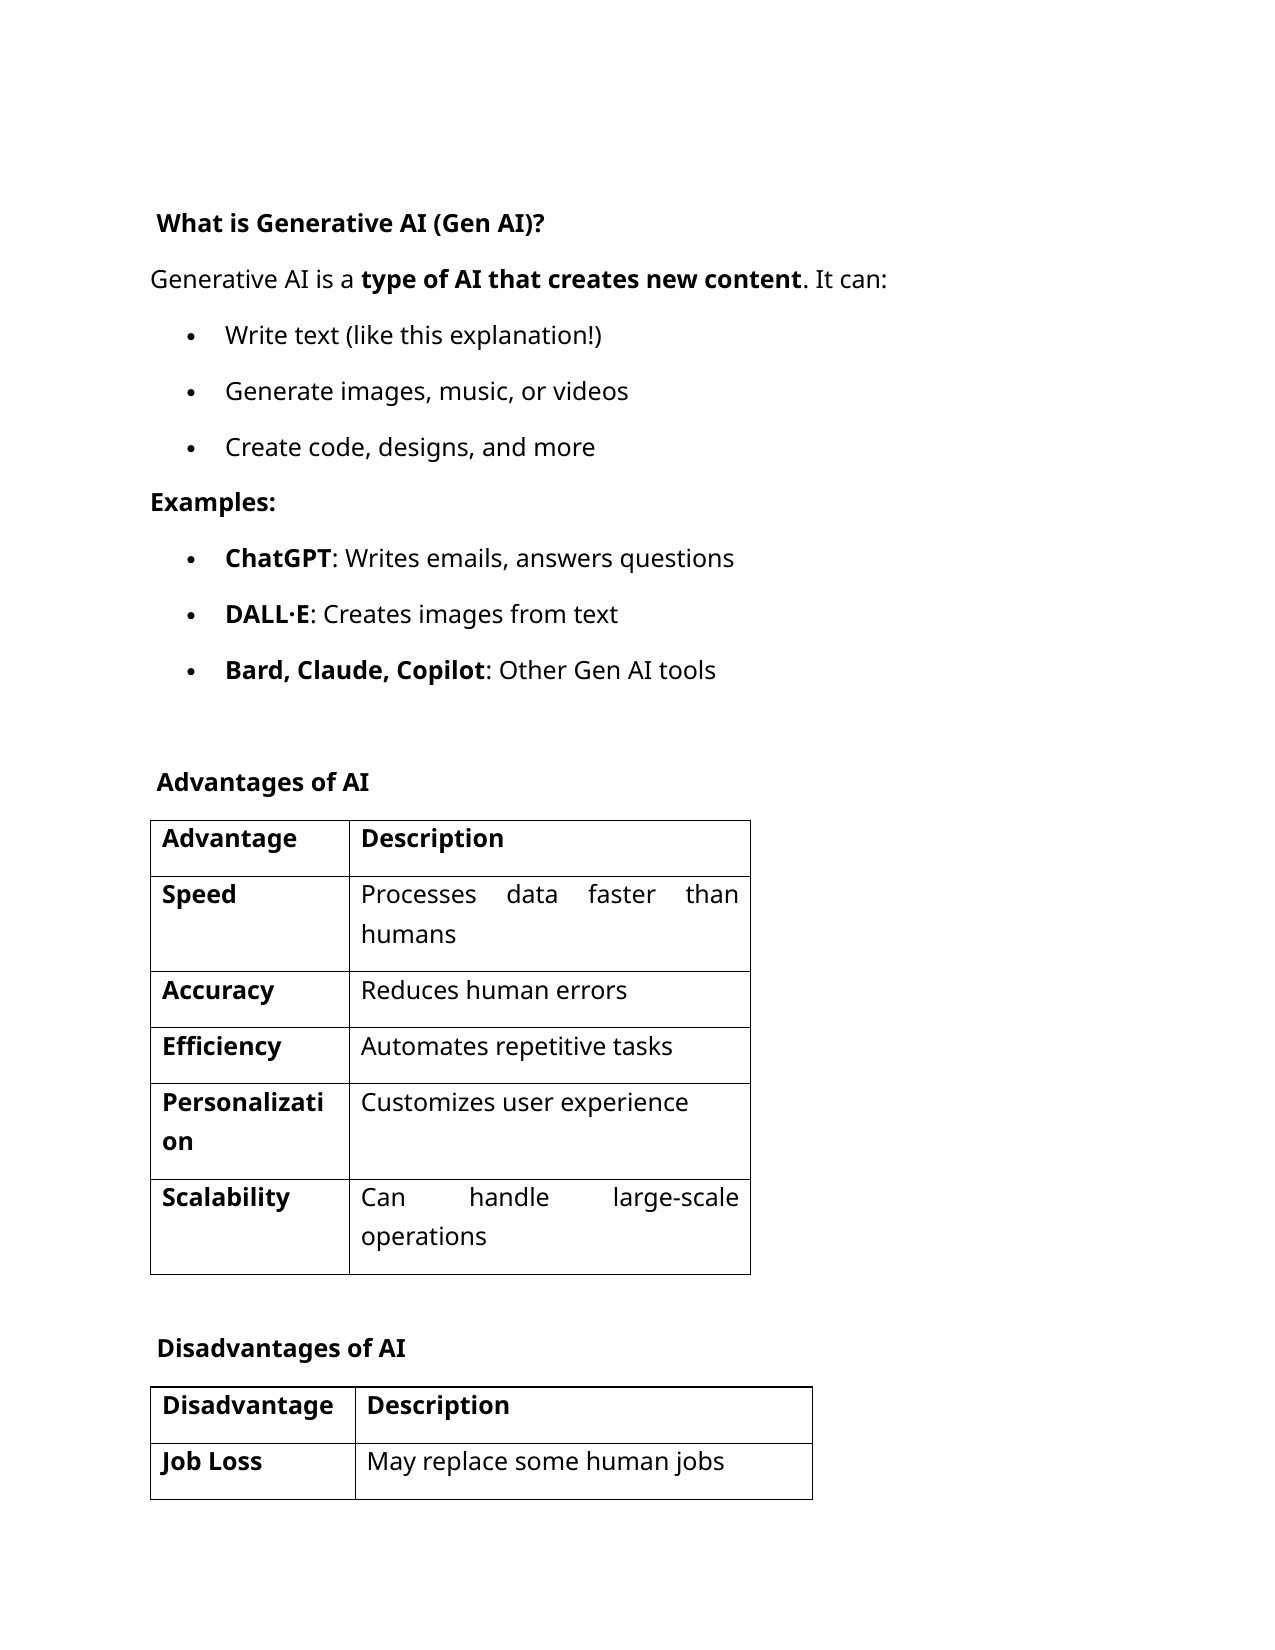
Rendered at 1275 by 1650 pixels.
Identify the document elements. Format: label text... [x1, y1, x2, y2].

list ChatGPT: Writes emails, answers questions [187, 541, 1125, 575]
table_cell May replace some human jobs [356, 1444, 812, 1498]
table_cell Accuracy [151, 972, 349, 1027]
table_cell Automates repetitive tasks [350, 1028, 750, 1083]
table_cell Scalability [151, 1180, 349, 1274]
table_cell Reduces human errors [350, 972, 750, 1027]
table_cell Efficiency [151, 1028, 349, 1083]
list Generate images, music, or videos [187, 373, 1125, 407]
table_cell Customizes user experience [350, 1084, 750, 1178]
table_header Disadvantage [151, 1388, 355, 1442]
table_header Description [356, 1388, 812, 1442]
table_cell Job Loss [151, 1444, 355, 1498]
text Disadvantages of AI [150, 1331, 1125, 1365]
text What is Generative AI (Gen AI)? [150, 206, 1125, 240]
text Examples: [150, 485, 1125, 519]
list Create code, designs, and more [187, 429, 1125, 463]
list DALL·E: Creates images from text [187, 597, 1125, 631]
table_header Description [350, 821, 750, 876]
table_cell Speed [151, 877, 349, 971]
list Write text (like this explanation!) [187, 317, 1125, 352]
list Bard, Claude, Copilot: Other Gen AI tools [187, 652, 1125, 687]
text Generative AI is a type of AI that creates new content. It can: [150, 262, 1125, 296]
table_cell Personalization [151, 1084, 349, 1178]
text Advantages of AI [150, 764, 1125, 798]
table_cell Can handle large-scale operations [350, 1180, 750, 1274]
table_cell Processes data faster than humans [350, 877, 750, 971]
table_header Advantage [151, 821, 349, 876]
